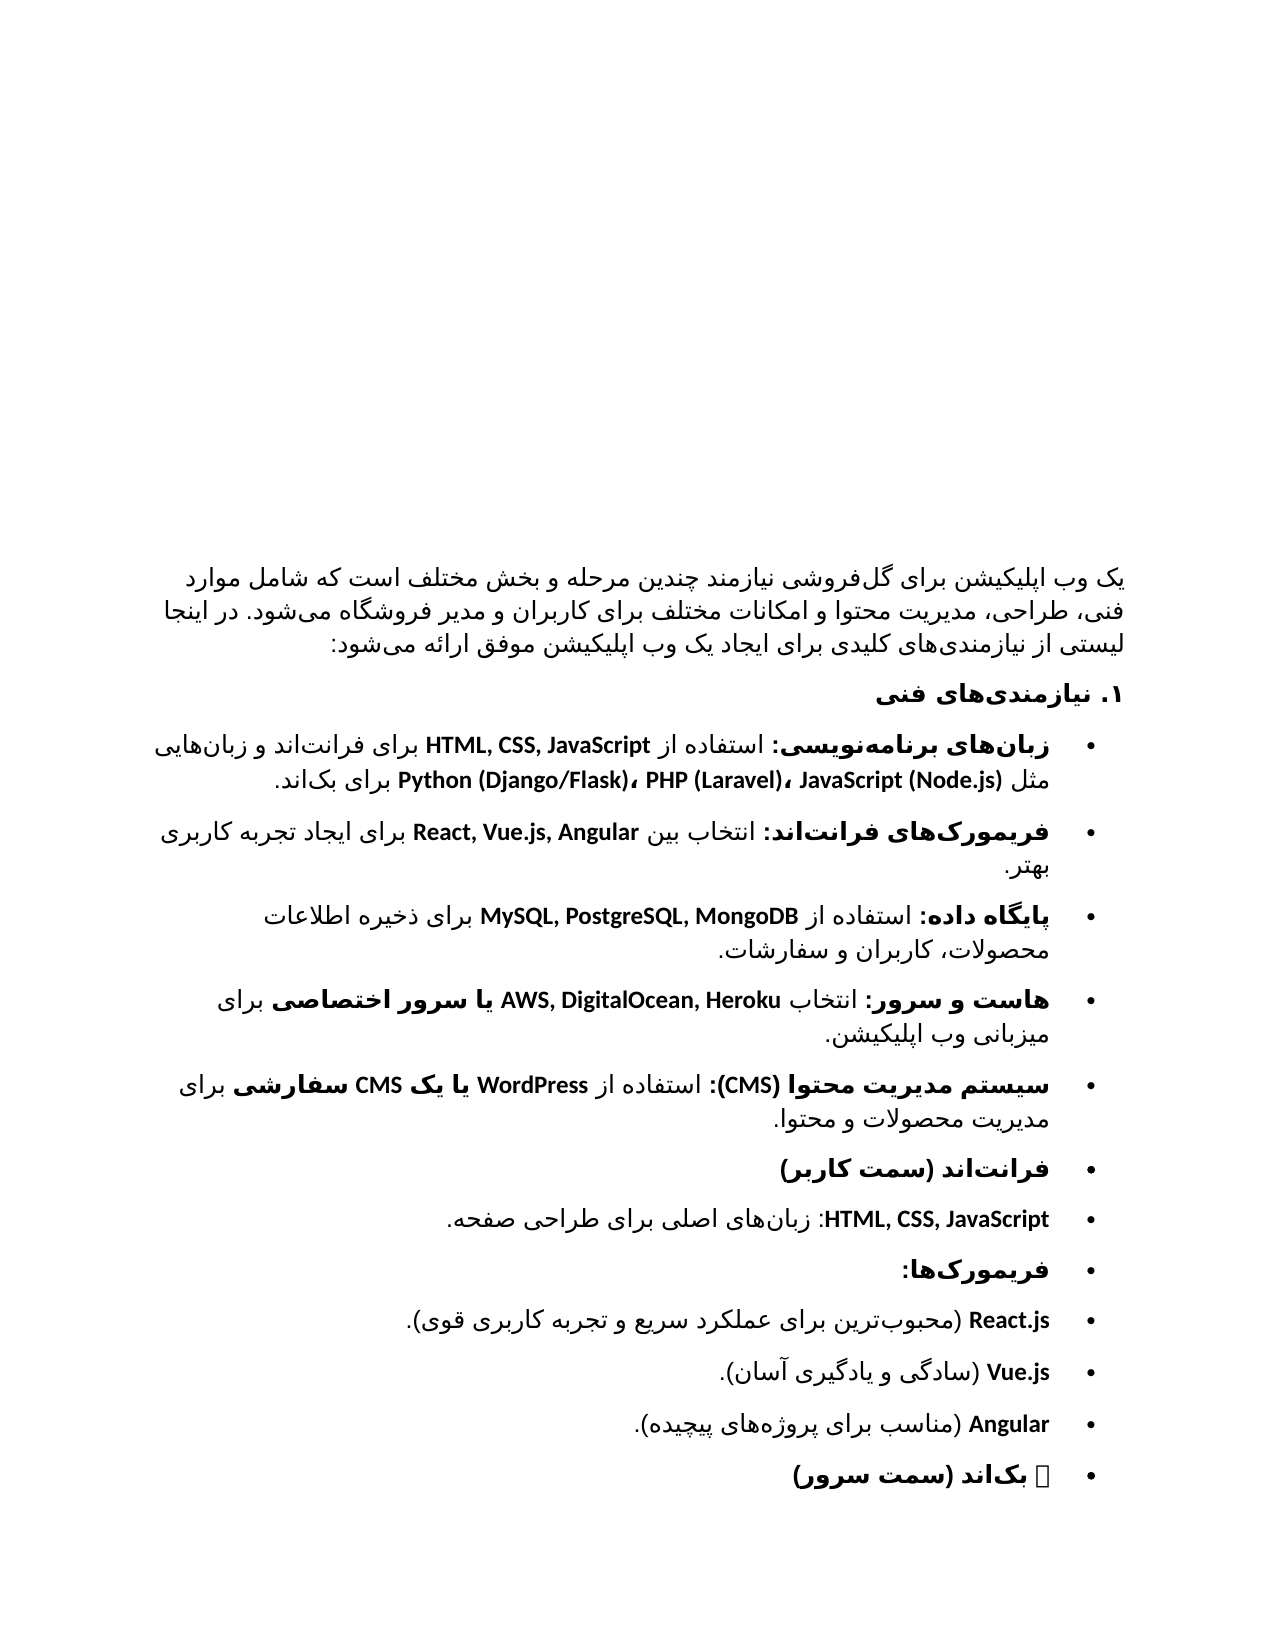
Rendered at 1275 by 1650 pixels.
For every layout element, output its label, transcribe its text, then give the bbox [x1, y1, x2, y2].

text یک وب اپلیکیشن برای گل‌فروشی نیازمند چندین مرحله و بخش مختلف است که شامل موارد فنی، طراحی، مدیریت محتوا و امکانات مختلف برای کاربران و مدیر فروشگاه می‌شود. در اینجا لیستی از نیازمندی‌های کلیدی برای ایجاد یک وب اپلیکیشن موفق ارائه می‌شود: [150, 563, 1125, 658]
list سیستم مدیریت محتوا (CMS): استفاده از WordPress یا یک CMS سفارشی برای مدیریت محصولات و محتوا. [150, 1069, 1087, 1133]
list زبان‌های برنامه‌نویسی: استفاده از HTML, CSS, JavaScript برای فرانت‌اند و زبان‌هایی مثل Python (Django/Flask)، PHP (Laravel)، JavaScript (Node.js) برای بک‌اند. [150, 729, 1087, 794]
list پایگاه داده: استفاده از MySQL, PostgreSQL, MongoDB برای ذخیره اطلاعات محصولات، کاربران و سفارشات. [150, 900, 1087, 964]
list Vue.js (سادگی و یادگیری آسان). [150, 1356, 1087, 1387]
text ۱. نیازمندی‌های فنی [150, 679, 1125, 708]
list هاست و سرور: انتخاب AWS, DigitalOcean, Heroku یا سرور اختصاصی برای میزبانی وب اپلیکیشن. [150, 985, 1087, 1048]
list فریمورک‌ها: [150, 1255, 1087, 1284]
list فریمورک‌های فرانت‌اند: انتخاب بین React, Vue.js, Angular برای ایجاد تجربه کاربری بهتر. [150, 816, 1087, 879]
list React.js (محبوب‌ترین برای عملکرد سریع و تجربه کاربری قوی). [150, 1305, 1087, 1335]
list HTML, CSS, JavaScript: زبان‌های اصلی برای طراحی صفحه. [150, 1203, 1087, 1234]
list 🔹 بک‌اند (سمت سرور) [150, 1460, 1087, 1489]
list فرانت‌اند (سمت کاربر) [150, 1154, 1087, 1182]
list Angular (مناسب برای پروژه‌های پیچیده). [150, 1408, 1087, 1438]
